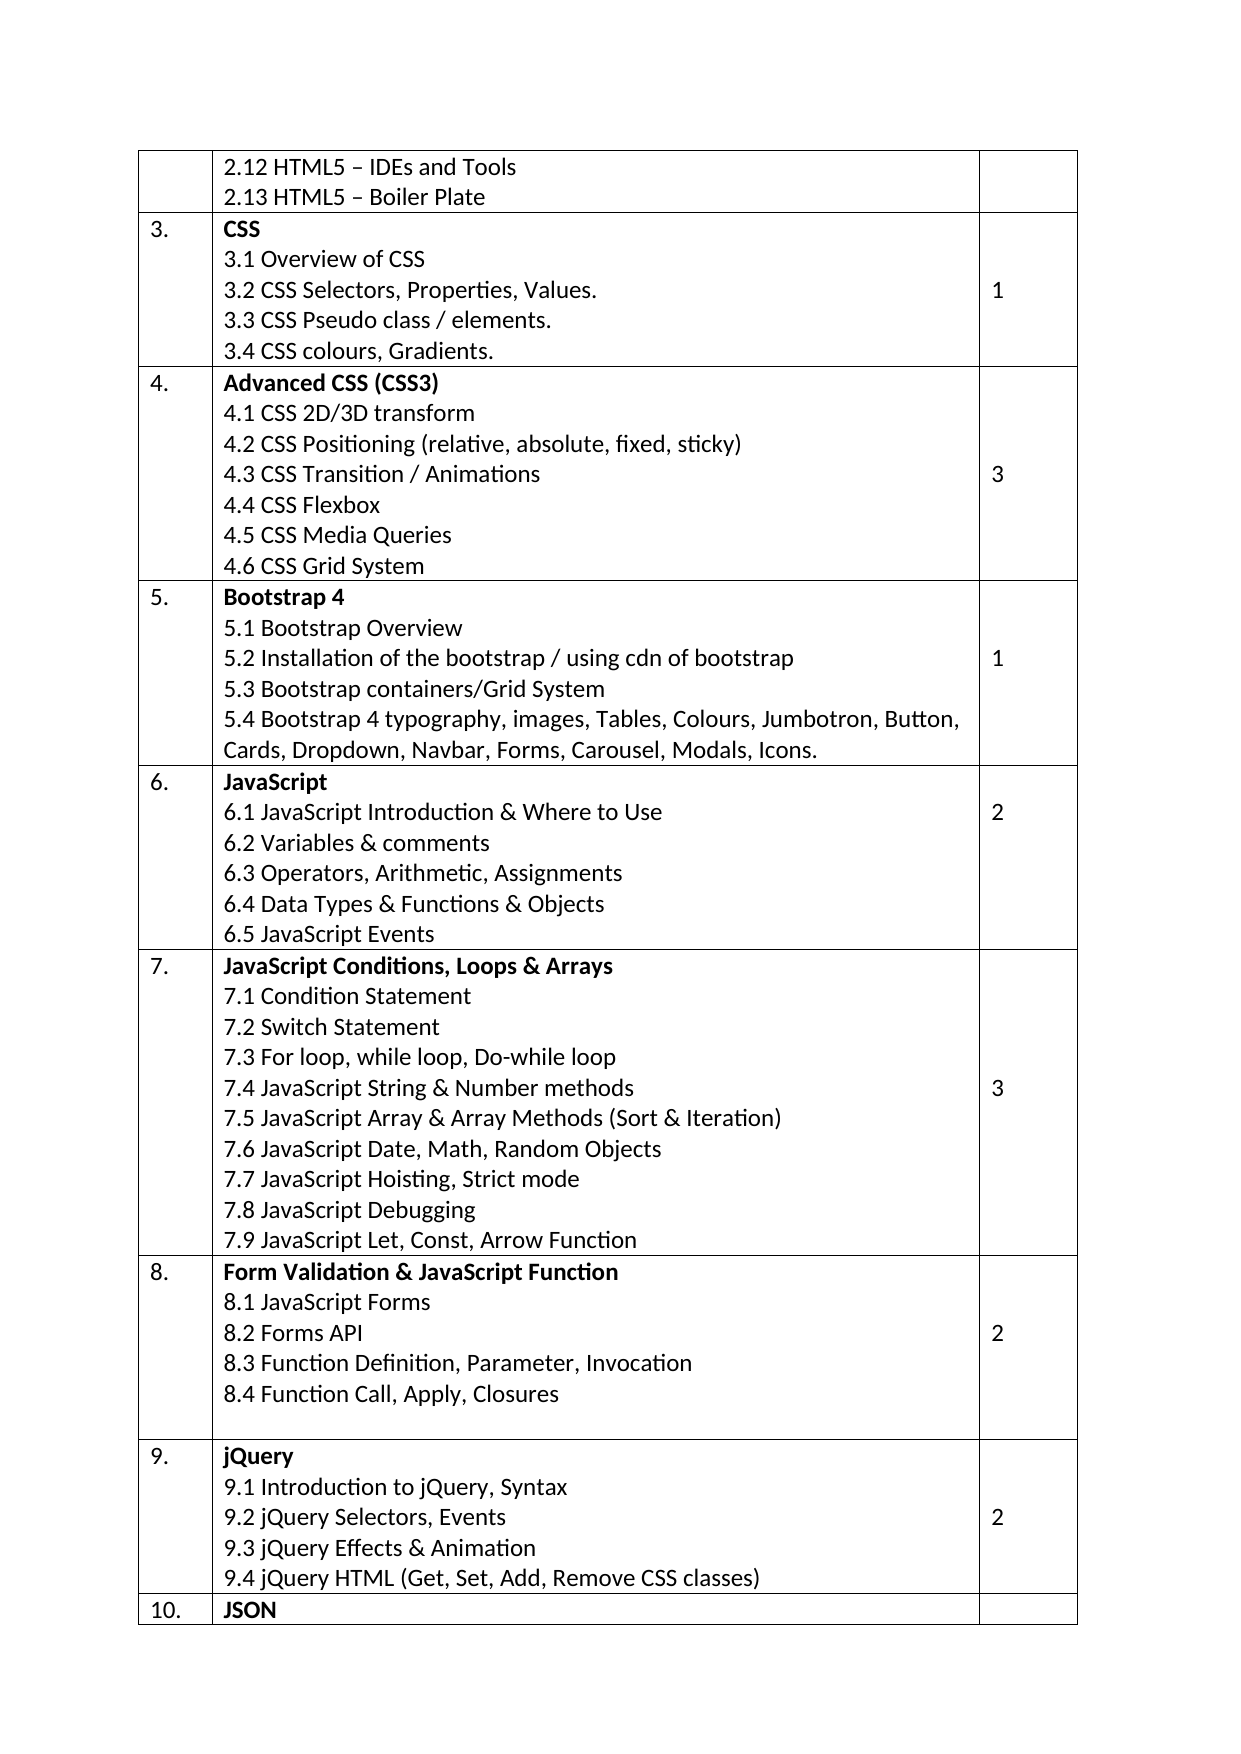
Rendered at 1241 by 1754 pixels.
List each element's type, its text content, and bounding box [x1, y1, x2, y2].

table_cell 6. [139, 766, 212, 949]
table_cell Bootstrap 4 5.1 Bootstrap Overview 5.2 Installation of the bootstrap / using cdn of bootstrap 5.3 Bootstrap containers/Grid System 5.4 Bootstrap 4 typography, images, Tables, Colours, Jumbotron, Button, Cards, Dropdown, Navbar, Forms, Carousel, Modals, Icons. [213, 581, 979, 764]
table_cell CSS 3.1 Overview of CSS 3.2 CSS Selectors, Properties, Values. 3.3 CSS Pseudo class / elements. 3.4 CSS colours, Gradients. [213, 213, 979, 366]
table_cell JavaScript Conditions, Loops & Arrays 7.1 Condition Statement 7.2 Switch Statement 7.3 For loop, while loop, Do-while loop 7.4 JavaScript String & Number methods 7.5 JavaScript Array & Array Methods (Sort & Iteration) 7.6 JavaScript Date, Math, Random Objects 7.7 JavaScript Hoisting, Strict mode 7.8 JavaScript Debugging 7.9 JavaScript Let, Const, Arrow Function [213, 950, 979, 1255]
table_cell 5. [139, 581, 212, 764]
table_cell Advanced CSS (CSS3) 4.1 CSS 2D/3D transform 4.2 CSS Positioning (relative, absolute, fixed, sticky) 4.3 CSS Transition / Animations 4.4 CSS Flexbox 4.5 CSS Media Queries 4.6 CSS Grid System [213, 367, 979, 580]
table_cell 3 [980, 367, 1077, 580]
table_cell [213, 151, 979, 212]
table_cell 1 [980, 151, 1077, 212]
table_cell 1 [980, 1594, 1077, 1624]
table_cell 2 [139, 151, 212, 212]
table_cell 1 [980, 213, 1077, 366]
table_cell 3. [139, 213, 212, 366]
table_cell 8. [139, 1256, 212, 1439]
table_cell 3 [980, 950, 1077, 1255]
table_cell 7. [139, 950, 212, 1255]
table_cell jQuery 9.1 Introduction to jQuery, Syntax 9.2 jQuery Selectors, Events 9.3 jQuery Effects & Animation 9.4 jQuery HTML (Get, Set, Add, Remove CSS classes) [213, 1440, 979, 1593]
table_cell 1 [980, 581, 1077, 764]
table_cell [213, 1594, 979, 1624]
table_cell Form Validation & JavaScript Function 8.1 JavaScript Forms 8.2 Forms API 8.3 Function Definition, Parameter, Invocation 8.4 Function Call, Apply, Closures [213, 1256, 979, 1439]
table_cell 2 [980, 1440, 1077, 1593]
table_cell 2 [980, 766, 1077, 949]
table_cell 10. [139, 1594, 212, 1624]
table_cell JavaScript 6.1 JavaScript Introduction & Where to Use 6.2 Variables & comments 6.3 Operators, Arithmetic, Assignments 6.4 Data Types & Functions & Objects 6.5 JavaScript Events [213, 766, 979, 949]
table_cell 4. [139, 367, 212, 580]
table_cell 9. [139, 1440, 212, 1593]
table_cell 2 [980, 1256, 1077, 1439]
